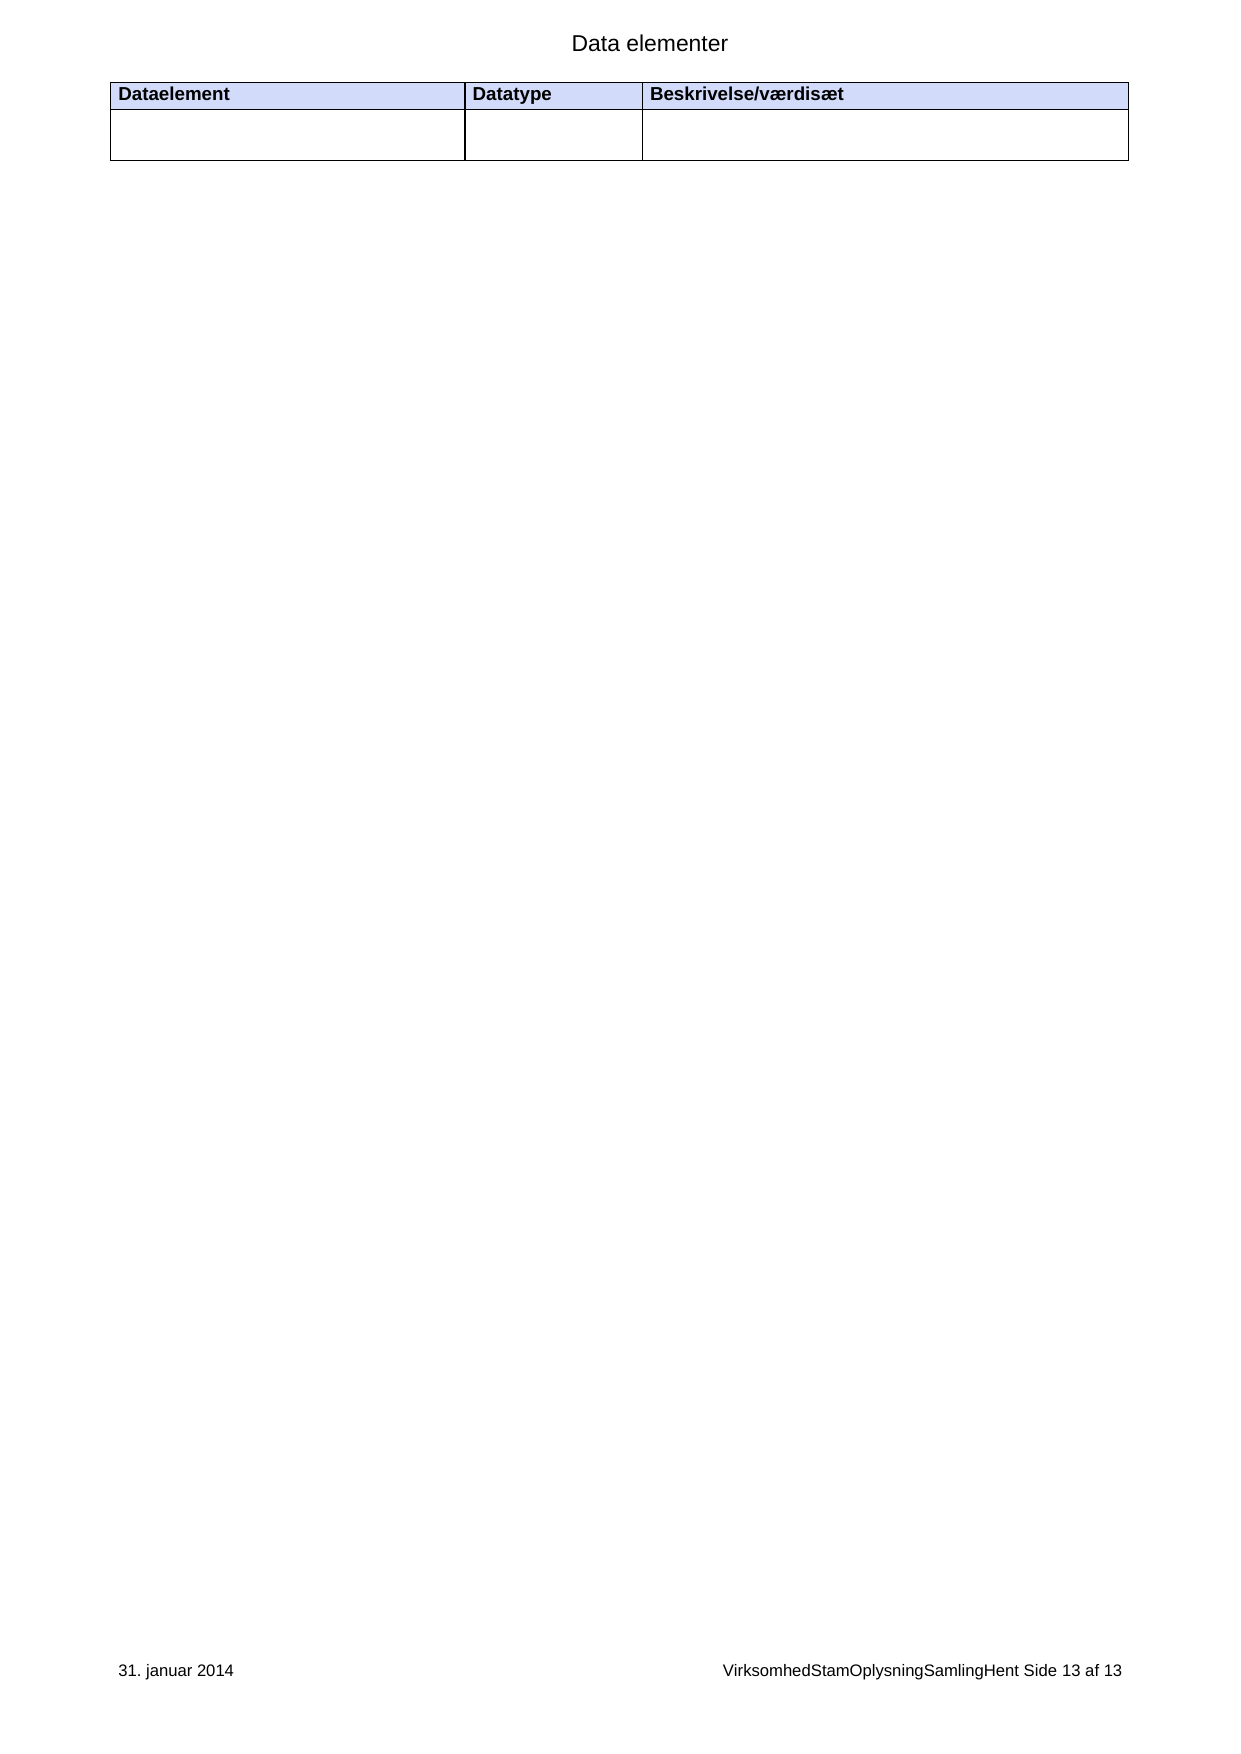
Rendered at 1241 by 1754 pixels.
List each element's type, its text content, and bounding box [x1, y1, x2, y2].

table_header Datatype [466, 83, 642, 109]
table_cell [643, 110, 1128, 160]
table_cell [466, 110, 642, 160]
table_header Beskrivelse/værdisæt [643, 83, 1128, 109]
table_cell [111, 110, 464, 160]
table_header Dataelement [111, 83, 464, 109]
